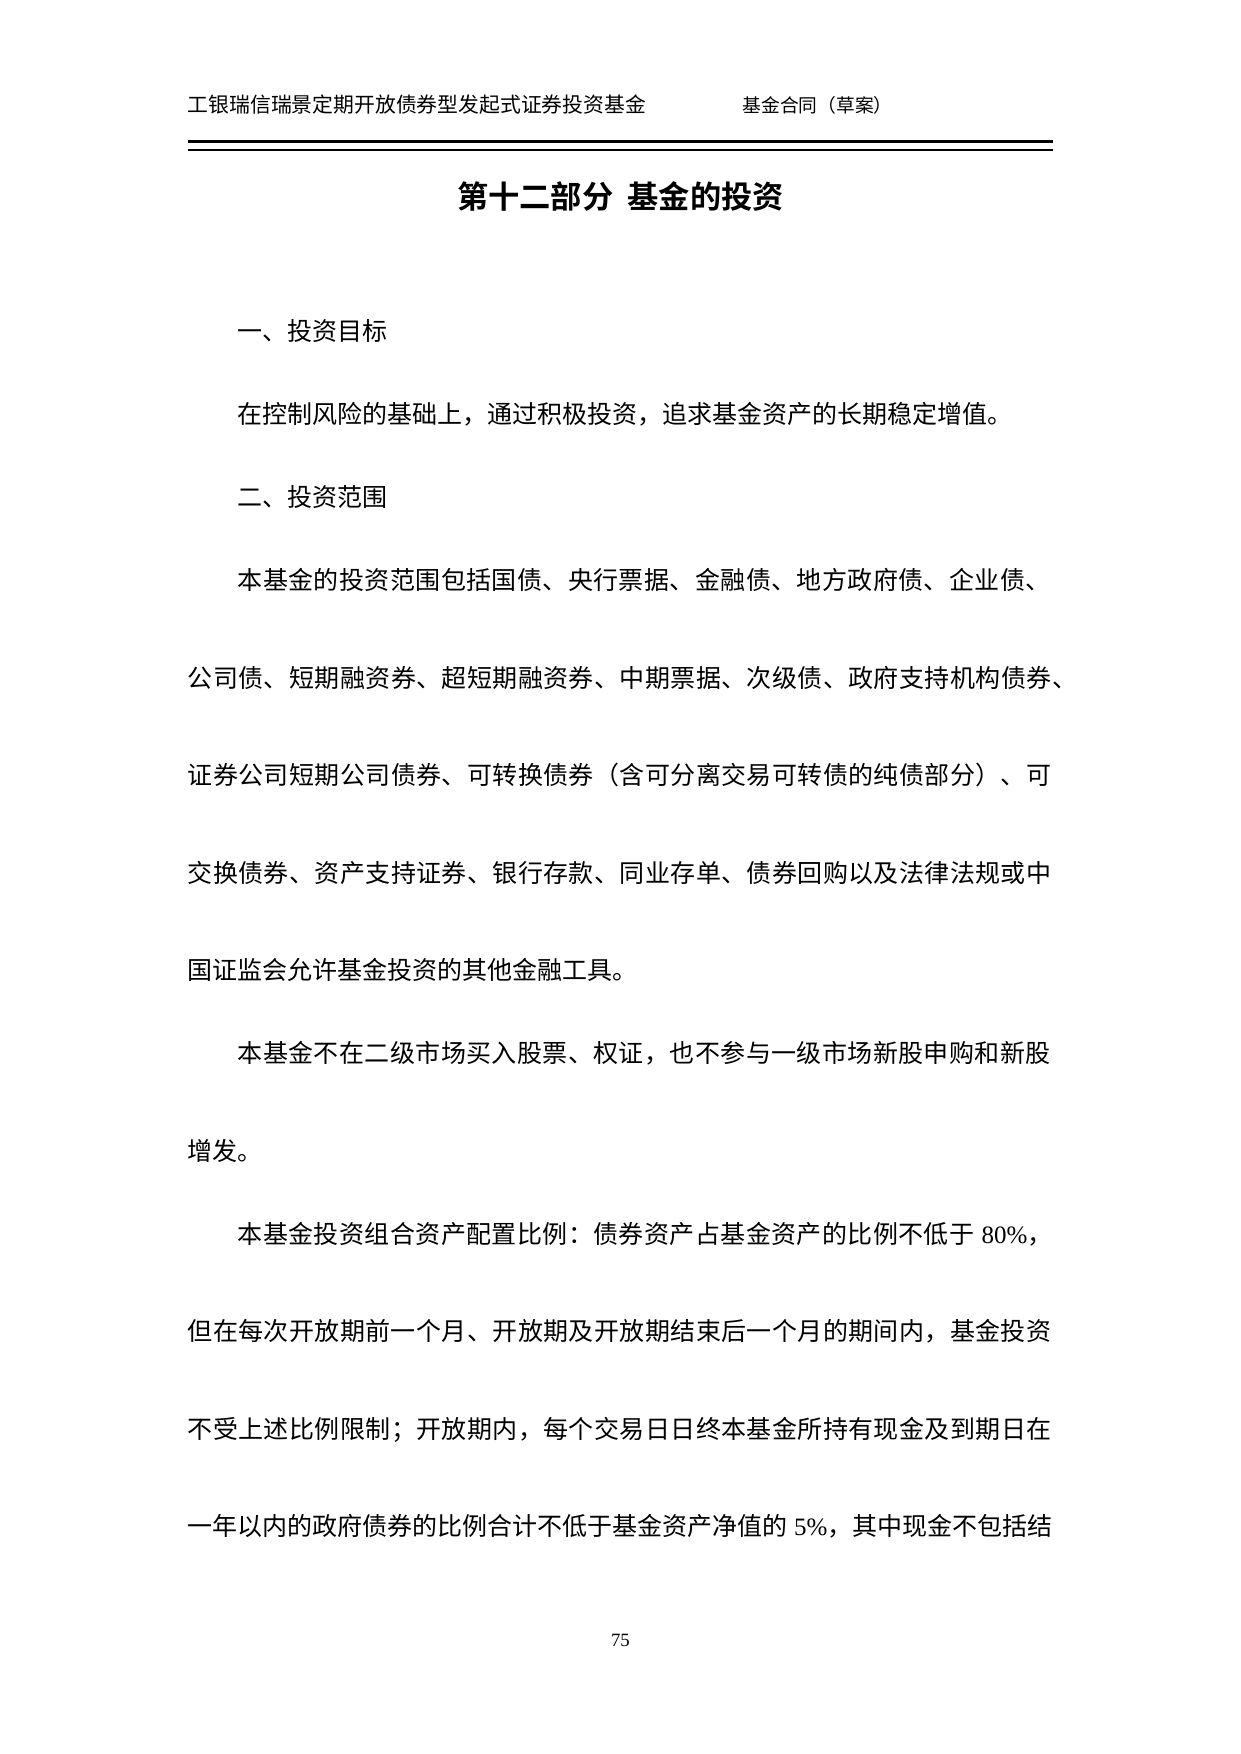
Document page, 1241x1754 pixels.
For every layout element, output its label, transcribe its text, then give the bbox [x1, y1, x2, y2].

text 本基金不在二级市场买入股票、权证，也不参与一级市场新股申购和新股增发。 [187, 1019, 1053, 1182]
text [187, 1200, 1053, 1557]
subtitle 第十二部分 基金的投资 [187, 162, 1053, 227]
text 一、投资目标 [187, 297, 1053, 362]
text 二、投资范围 [187, 463, 1053, 528]
text 本基金的投资范围包括国债、央行票据、金融债、地方政府债、企业债、公司债、短期融资券、超短期融资券、中期票据、次级债、政府支持机构债券、证券公司短期公司债券、可转换债券（含可分离交易可转债的纯债部分）、可交换债券、资产支持证券、银行存款、同业存单、债券回购以及法律法规或中国证监会允许基金投资的其他金融工具。 [187, 546, 1053, 1001]
text 在控制风险的基础上，通过积极投资，追求基金资产的长期稳定增值。 [187, 380, 1053, 445]
